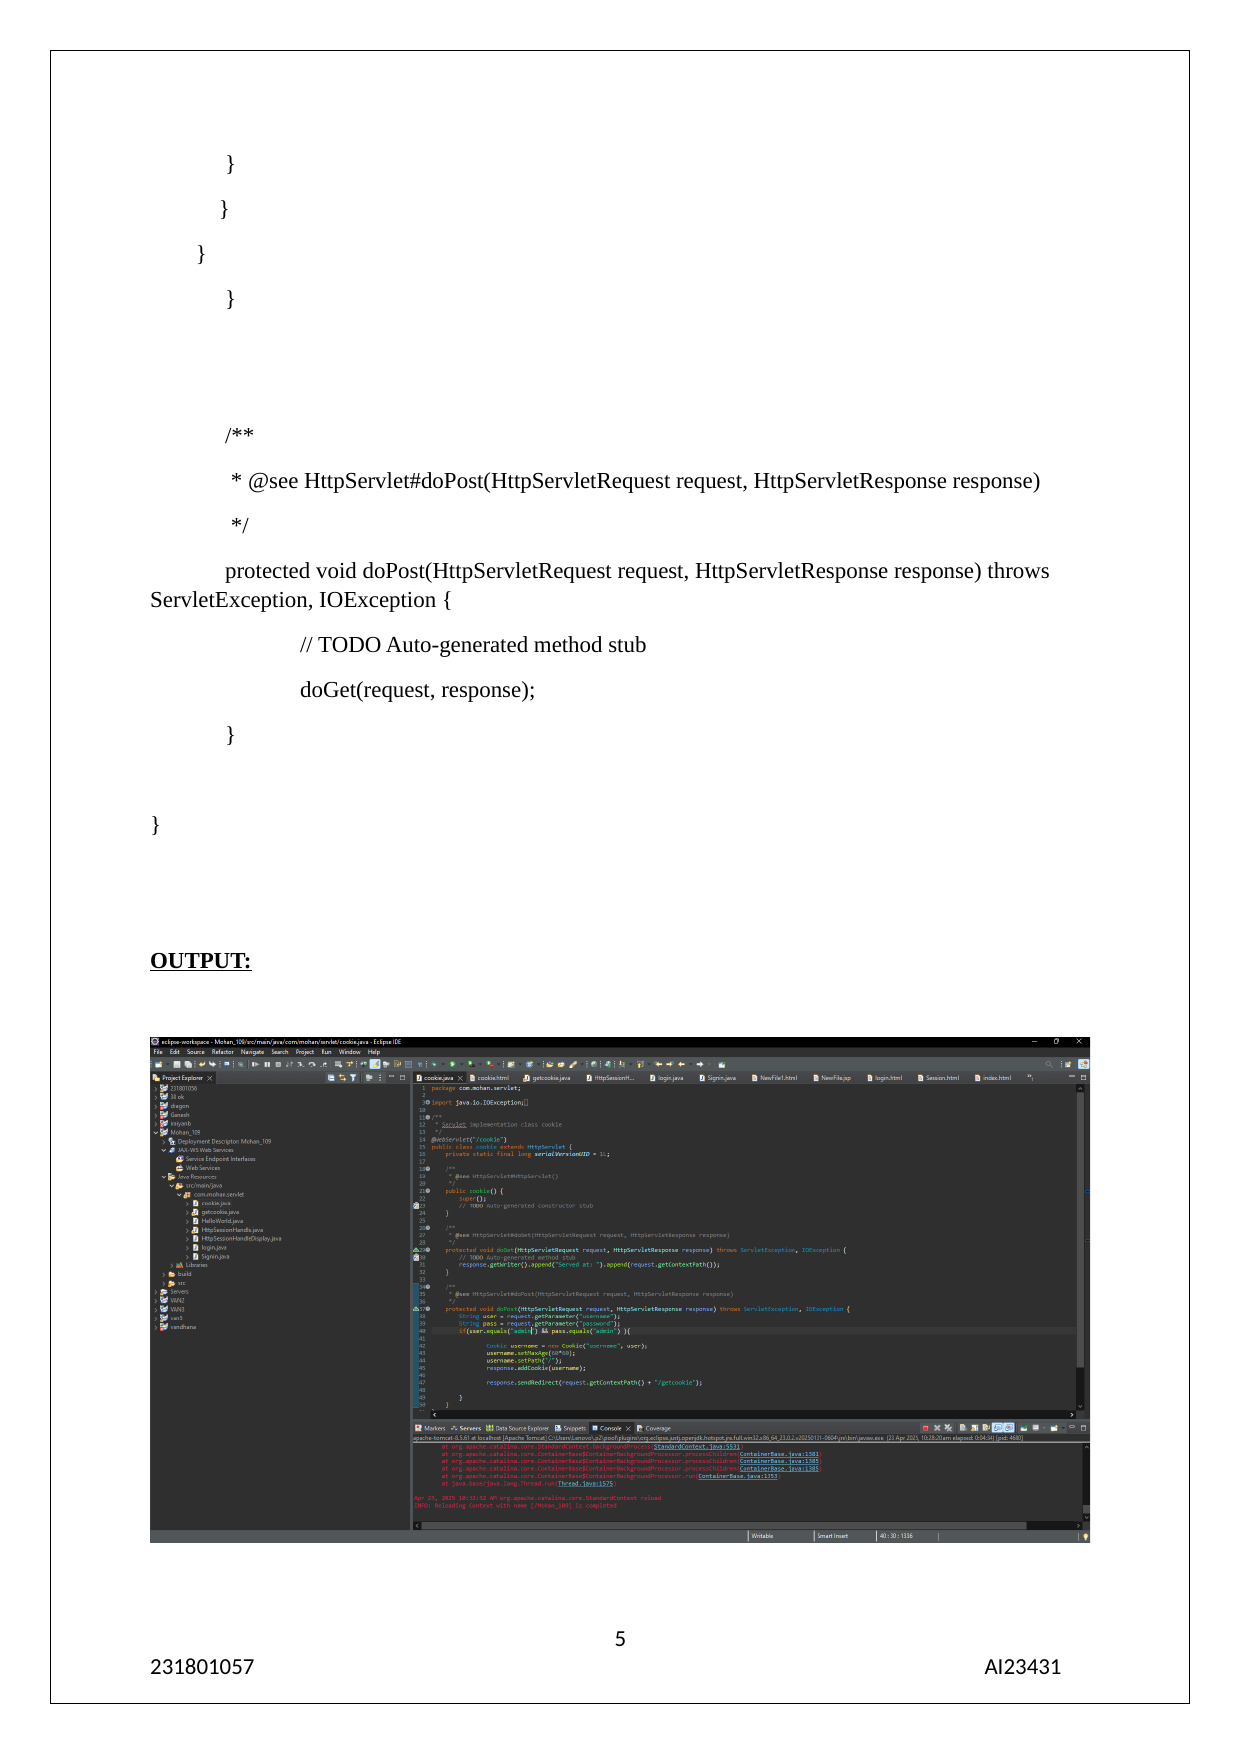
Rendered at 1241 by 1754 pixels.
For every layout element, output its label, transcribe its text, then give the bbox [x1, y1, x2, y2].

text } [150, 721, 1090, 748]
text * @see HttpServlet#doPost(HttpServletRequest request, HttpServletResponse response) [150, 467, 1090, 494]
text } [150, 285, 1090, 312]
text /** [150, 422, 1090, 449]
text } [150, 240, 1090, 267]
text } [150, 195, 1090, 221]
text doGet(request, response); [150, 676, 1090, 703]
text // TODO Auto-generated method stub [150, 631, 1090, 657]
text } [150, 150, 1090, 176]
text OUTPUT: [150, 947, 1090, 973]
text protected void doPost(HttpServletRequest request, HttpServletResponse response) throws ServletException, IOException { [150, 558, 1090, 612]
picture [150, 1037, 1091, 1543]
text */ [150, 512, 1090, 539]
text } [150, 812, 1090, 838]
